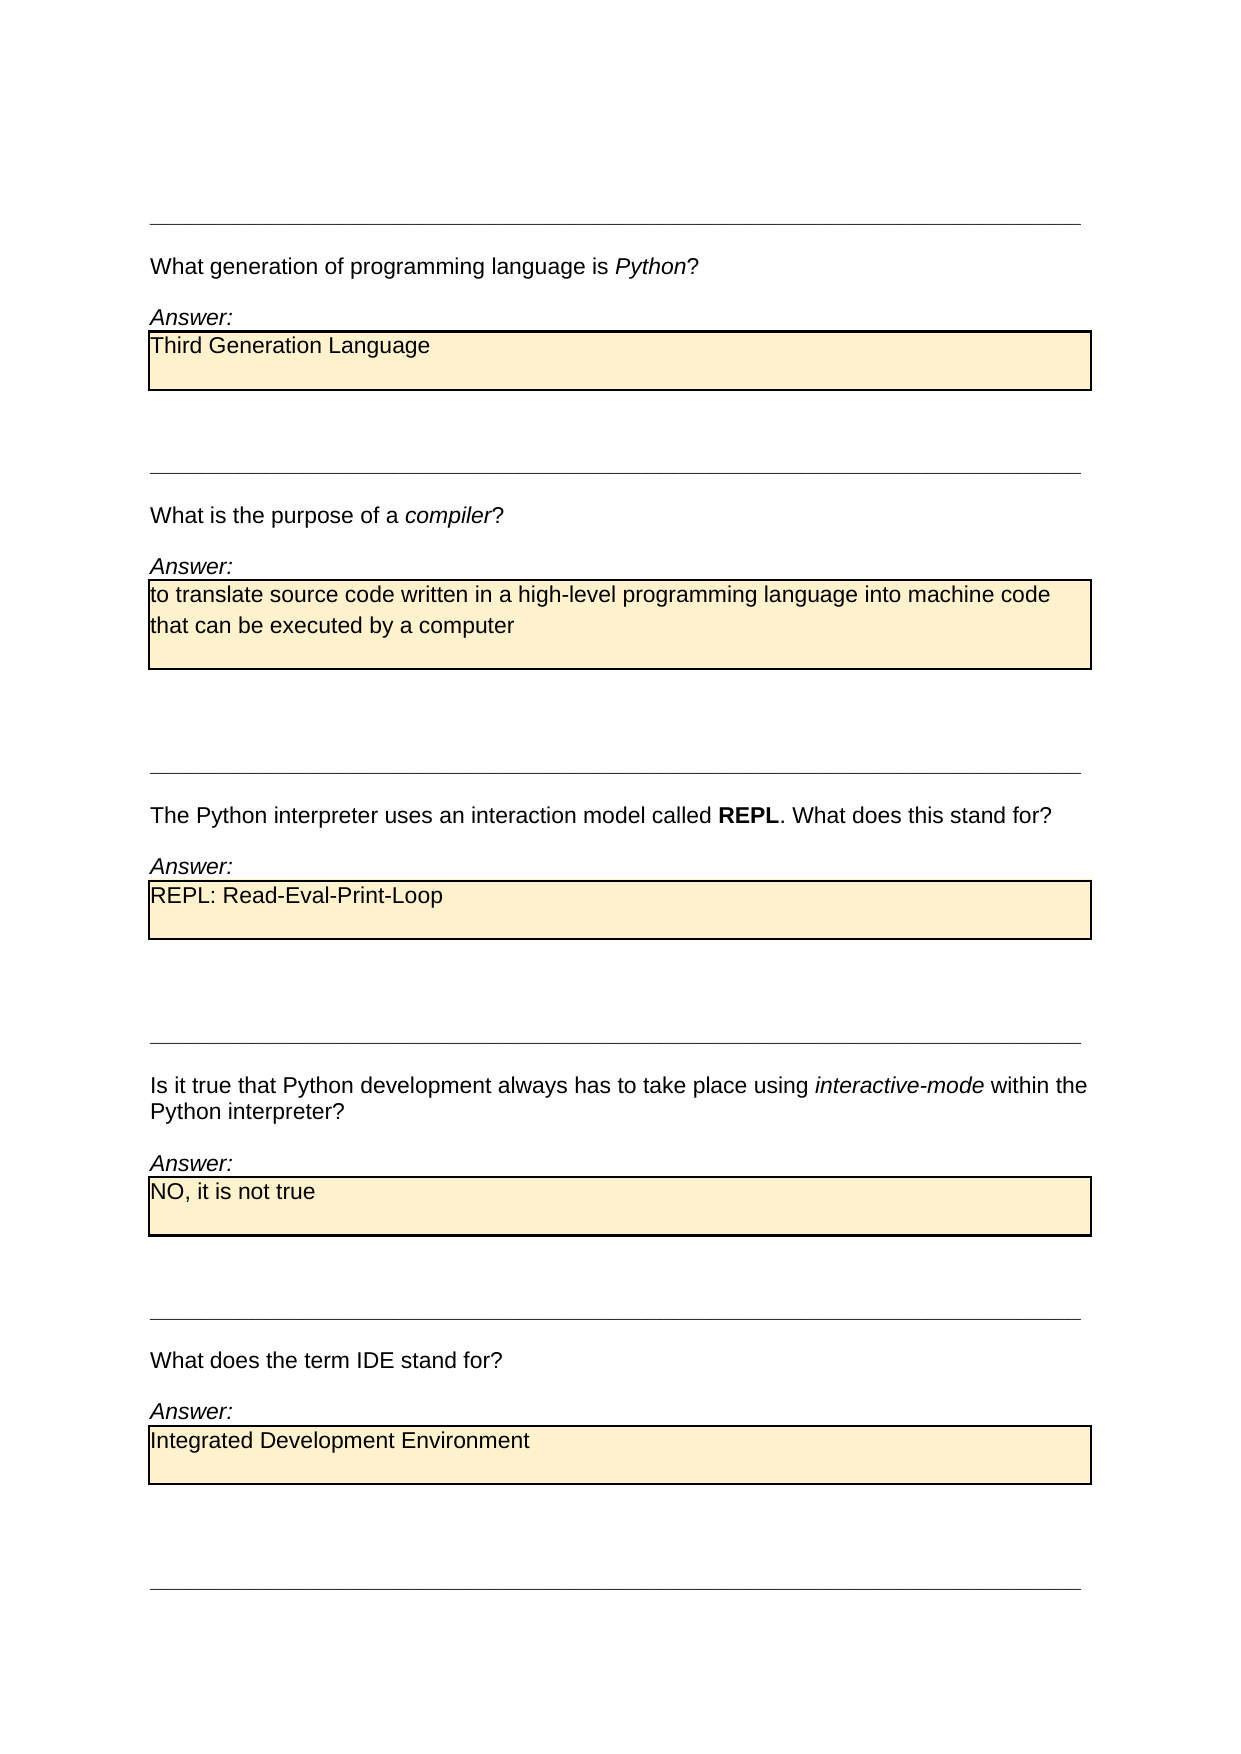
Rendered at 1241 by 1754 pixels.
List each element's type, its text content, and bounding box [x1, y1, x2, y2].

text Third Generation Language [150, 333, 1090, 359]
text What is the purpose of a compiler? [150, 502, 1090, 528]
text _________________________________________________________________________ [150, 1020, 1090, 1047]
text to translate source code written in a high-level programming language into machine code that can be executed by a computer [150, 581, 1090, 638]
text Answer: [150, 1149, 1090, 1176]
text _________________________________________________________________________ [150, 750, 1090, 777]
text Answer: [150, 304, 1090, 330]
text NO, it is not true [150, 1178, 1090, 1204]
text Is it true that Python development always has to take place using interactive-mode within the Python interpreter? [150, 1072, 1090, 1124]
text REPL: Read-Eval-Print-Loop [150, 882, 1090, 908]
text Answer: [150, 1398, 1090, 1425]
text _________________________________________________________________________ [150, 450, 1090, 477]
text The Python interpreter uses an interaction model called REPL. What does this stand for? [150, 802, 1090, 828]
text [150, 1566, 1090, 1592]
text Answer: [150, 553, 1090, 579]
text Integrated Development Environment [150, 1427, 1090, 1453]
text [150, 1296, 1090, 1322]
text What does the term IDE stand for? [150, 1347, 1090, 1373]
text Answer: [150, 853, 1090, 879]
text What generation of programming language is Python? [150, 253, 1090, 279]
text _________________________________________________________________________ [150, 201, 1090, 228]
